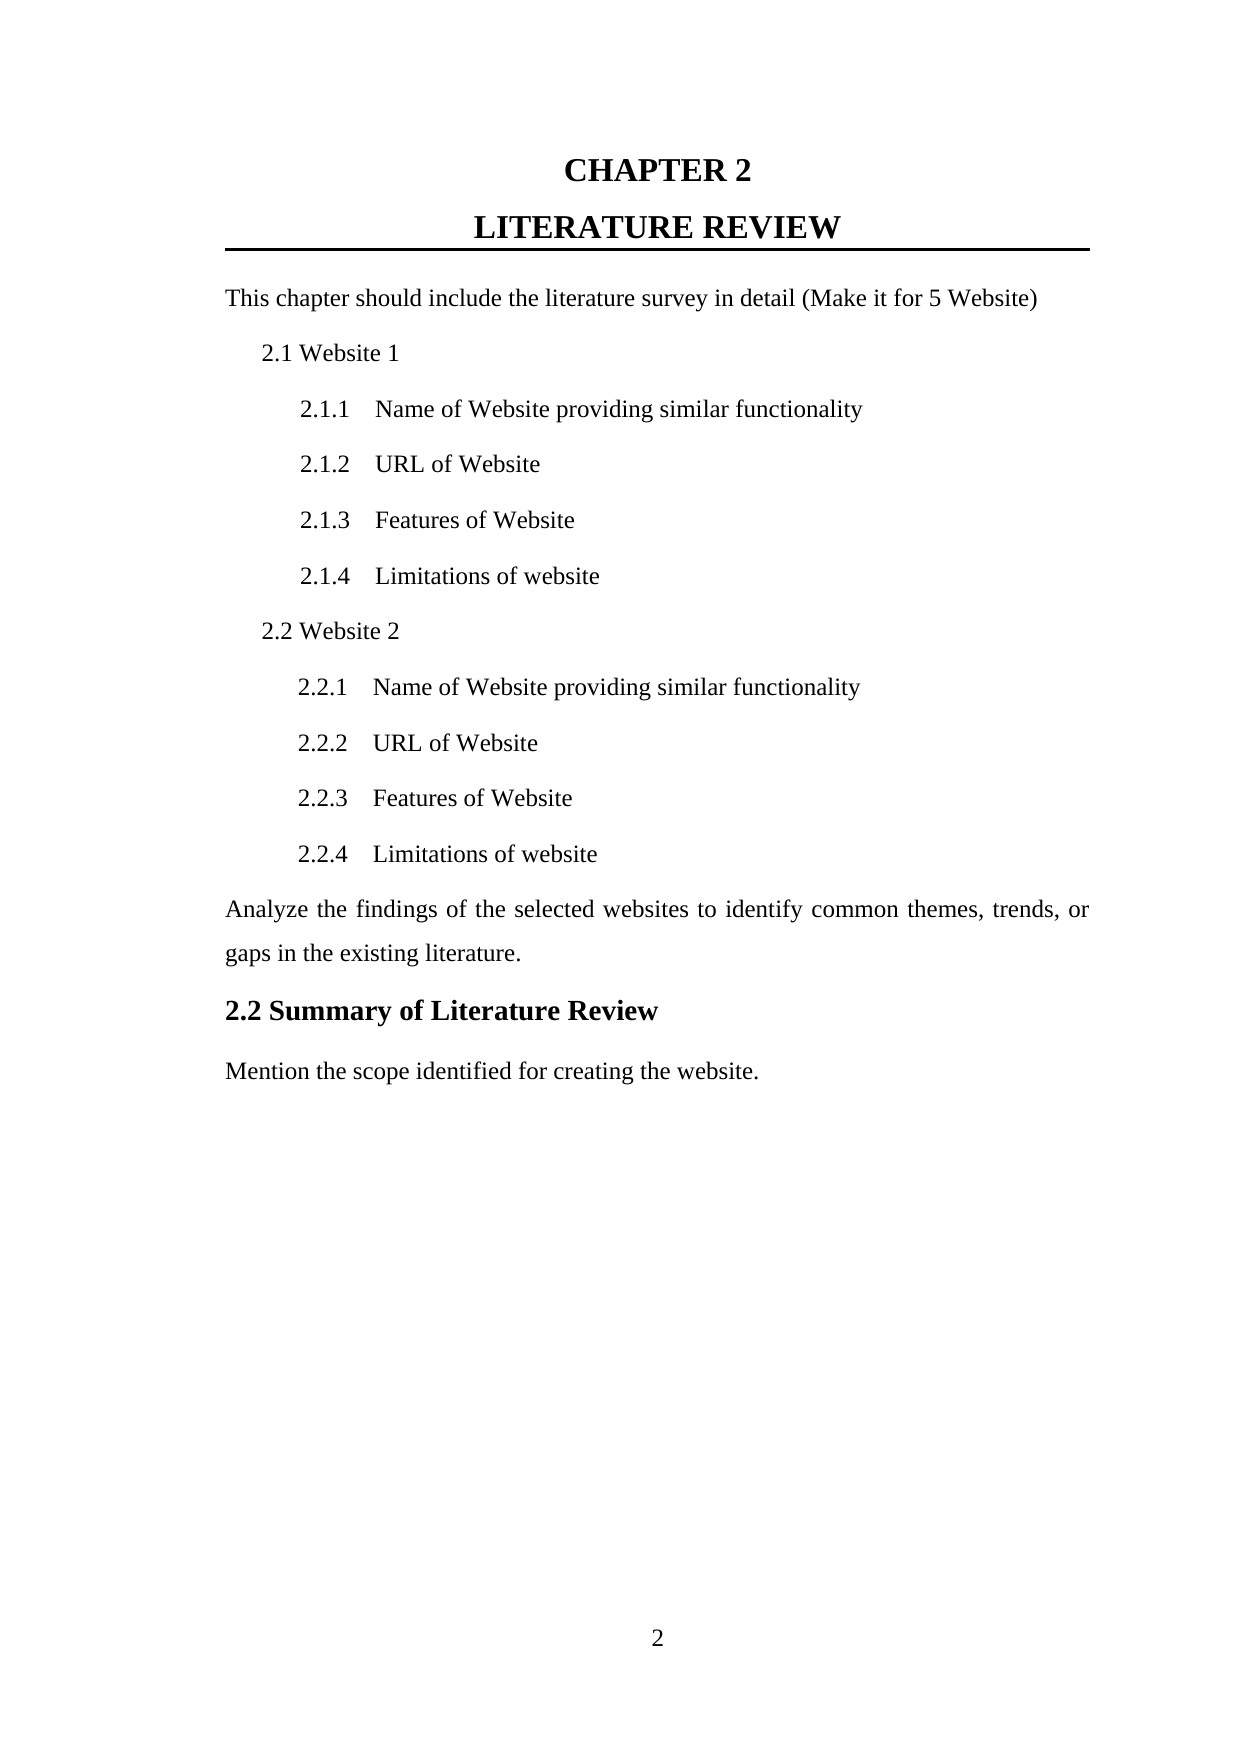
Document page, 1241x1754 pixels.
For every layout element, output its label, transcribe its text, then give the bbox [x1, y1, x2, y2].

list Features of Website [298, 783, 1090, 812]
list Name of Website providing similar functionality [298, 672, 1090, 701]
list Limitations of website [298, 839, 1090, 868]
list URL of Website [300, 449, 1090, 478]
list URL of Website [298, 728, 1090, 756]
text This chapter should include the literature survey in detail (Make it for 5 Website) [225, 283, 1090, 311]
text Mention the scope identified for creating the website. [225, 1056, 1090, 1085]
text CHAPTER 2 [225, 150, 1090, 188]
text Analyze the findings of the selected websites to identify common themes, trends, or gaps in the existing literature. [225, 894, 1090, 966]
list Website 1 [261, 338, 1090, 367]
list Limitations of website [300, 561, 1090, 589]
list Website 2 [261, 616, 1090, 645]
text 2.2 Summary of Literature Review [225, 993, 1090, 1027]
text LITERATURE REVIEW [225, 207, 1090, 248]
list Features of Website [300, 505, 1090, 534]
list Name of Website providing similar functionality [300, 394, 1090, 423]
